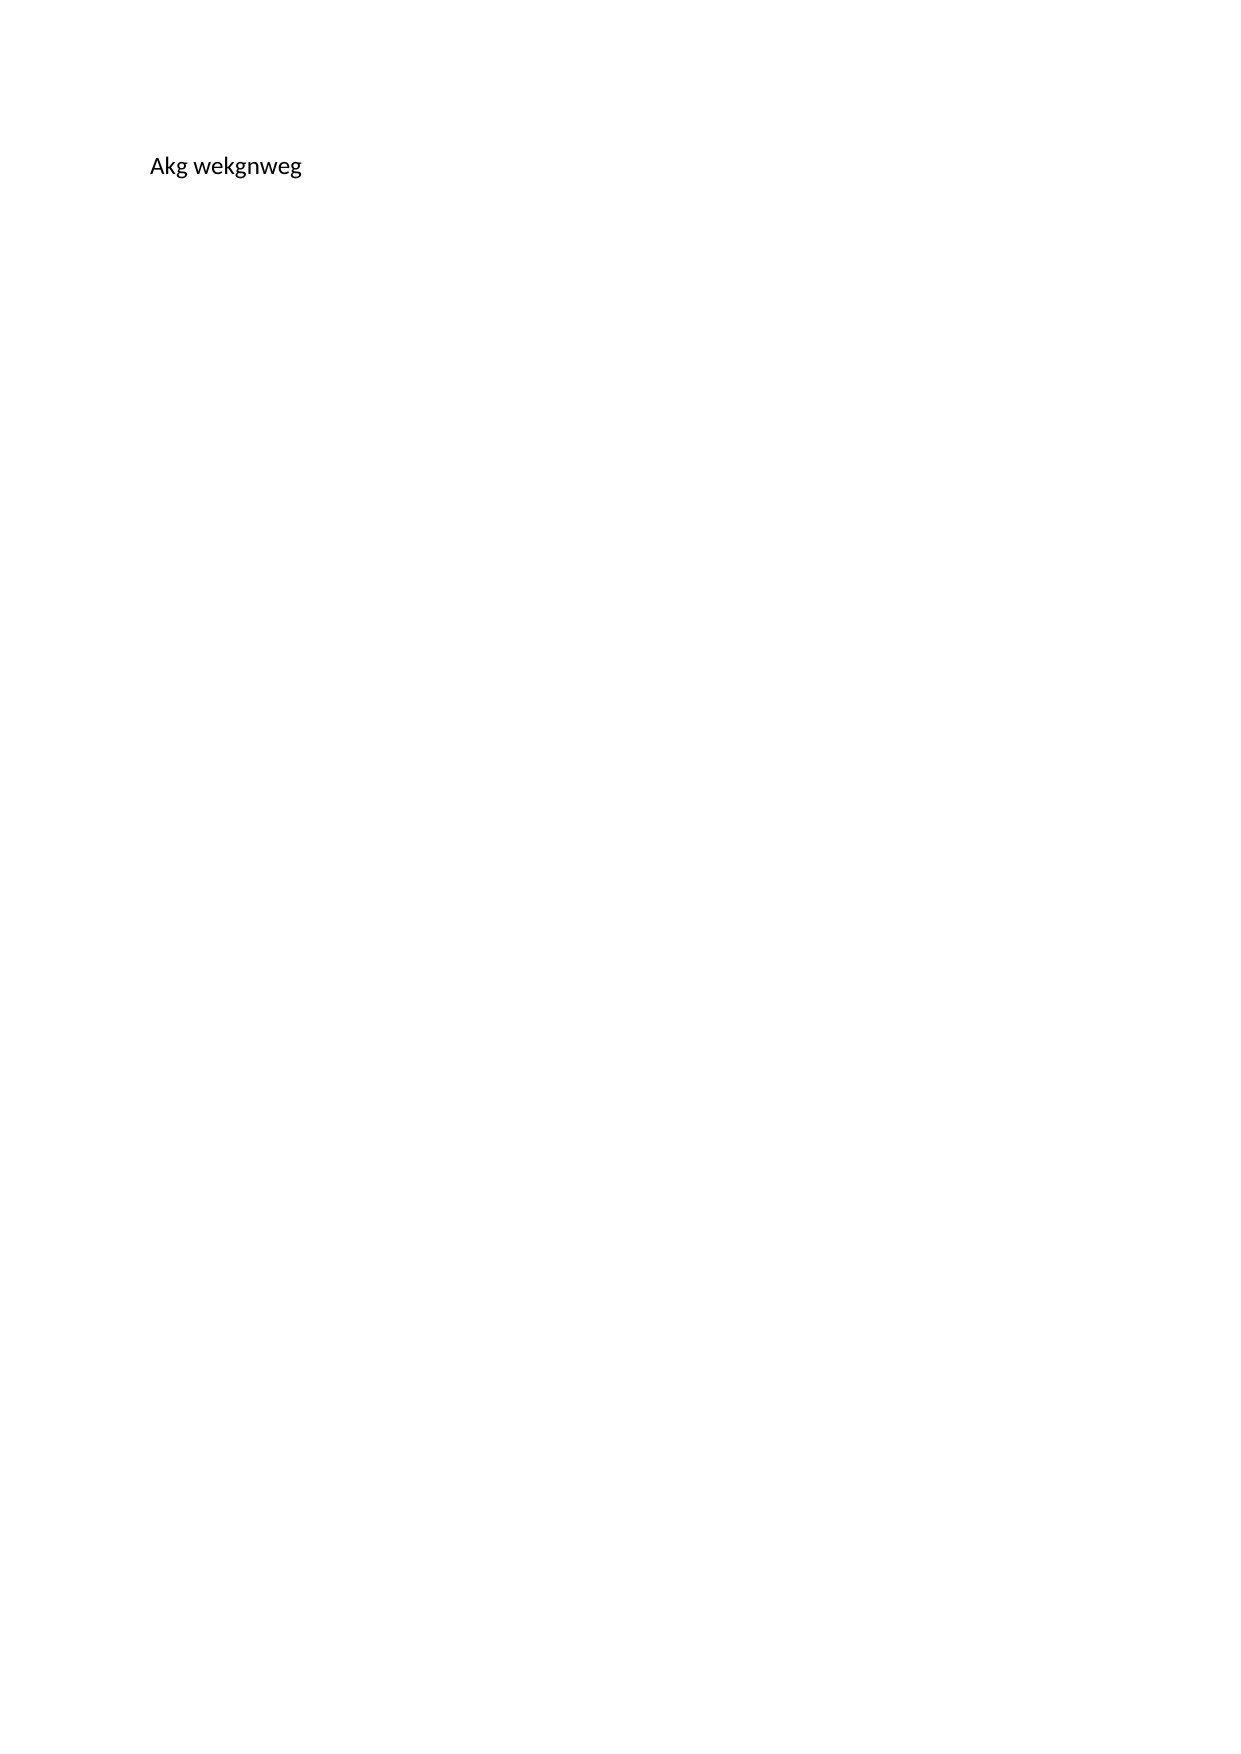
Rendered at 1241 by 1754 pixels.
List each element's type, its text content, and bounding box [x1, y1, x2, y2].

text Akg wekgnweg [150, 150, 1090, 181]
